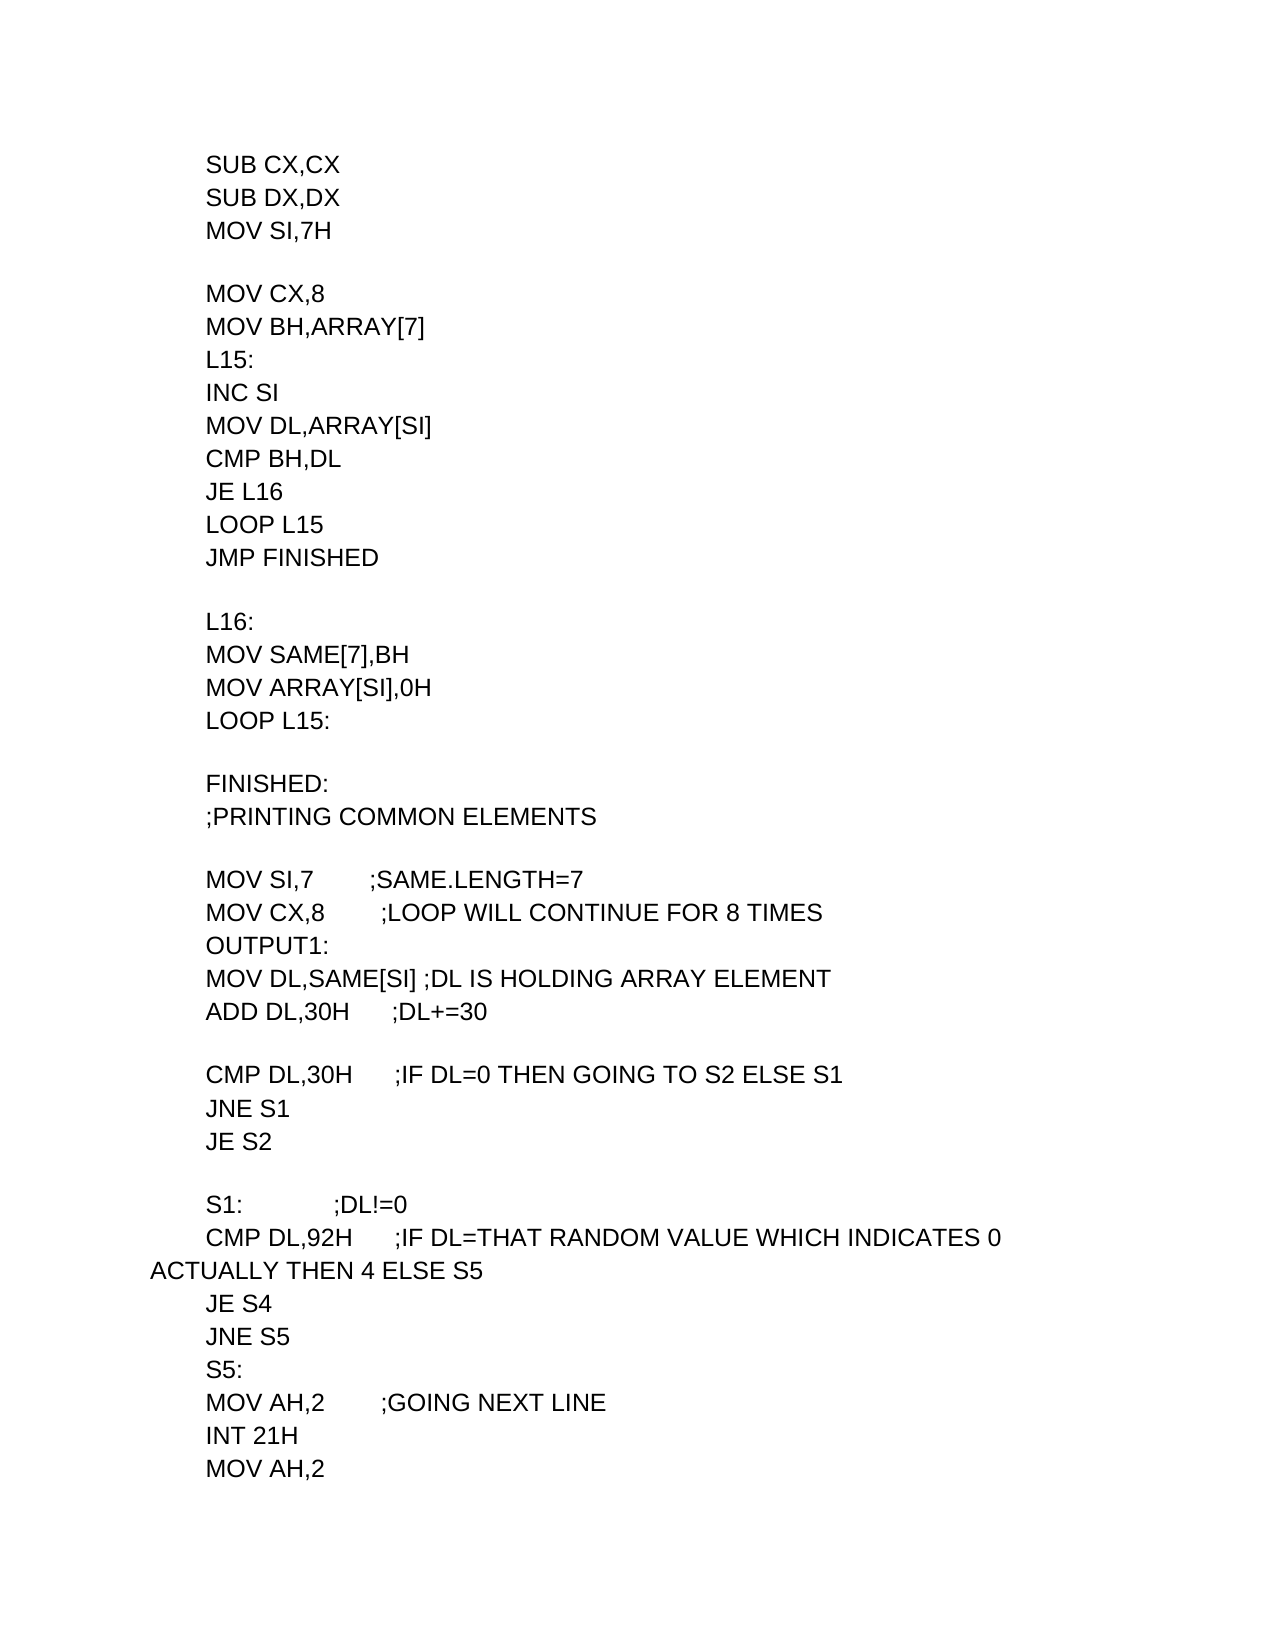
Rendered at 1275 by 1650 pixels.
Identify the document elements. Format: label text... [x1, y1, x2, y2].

text JMP FINISHED [150, 543, 1125, 572]
text MOV DL,ARRAY[SI] [150, 411, 1125, 440]
text JE L16 [150, 477, 1125, 506]
text OUTPUT1: [150, 931, 1125, 960]
text MOV SI,7H [150, 216, 1125, 245]
text L15: [150, 345, 1125, 374]
text CMP DL,92H ;IF DL=THAT RANDOM VALUE WHICH INDICATES 0 ACTUALLY THEN 4 ELSE S5 [150, 1223, 1125, 1284]
text MOV SAME[7],BH [150, 640, 1125, 668]
text CMP BH,DL [150, 444, 1125, 473]
text S5: [150, 1355, 1125, 1384]
text JNE S1 [150, 1093, 1125, 1122]
text JE S2 [150, 1127, 1125, 1155]
text LOOP L15 [150, 510, 1125, 539]
text S1: ;DL!=0 [150, 1190, 1125, 1218]
text INC SI [150, 378, 1125, 407]
text MOV ARRAY[SI],0H [150, 673, 1125, 701]
text JNE S5 [150, 1322, 1125, 1351]
text ADD DL,30H ;DL+=30 [150, 997, 1125, 1026]
text CMP DL,30H ;IF DL=0 THEN GOING TO S2 ELSE S1 [150, 1061, 1125, 1089]
text FINISHED: [150, 769, 1125, 798]
text MOV SI,7 ;SAME.LENGTH=7 [150, 865, 1125, 894]
text MOV AH,2 ;GOING NEXT LINE [150, 1388, 1125, 1417]
text MOV BH,ARRAY[7] [150, 312, 1125, 341]
text MOV CX,8 [150, 279, 1125, 308]
text SUB CX,CX [150, 150, 1125, 179]
text MOV CX,8 ;LOOP WILL CONTINUE FOR 8 TIMES [150, 898, 1125, 927]
text SUB DX,DX [150, 183, 1125, 212]
text L16: [150, 607, 1125, 635]
text MOV DL,SAME[SI] ;DL IS HOLDING ARRAY ELEMENT [150, 964, 1125, 993]
text ;PRINTING COMMON ELEMENTS [150, 802, 1125, 831]
text MOV AH,2 [150, 1454, 1125, 1483]
text LOOP L15: [150, 706, 1125, 734]
text JE S4 [150, 1289, 1125, 1318]
text INT 21H [150, 1421, 1125, 1450]
